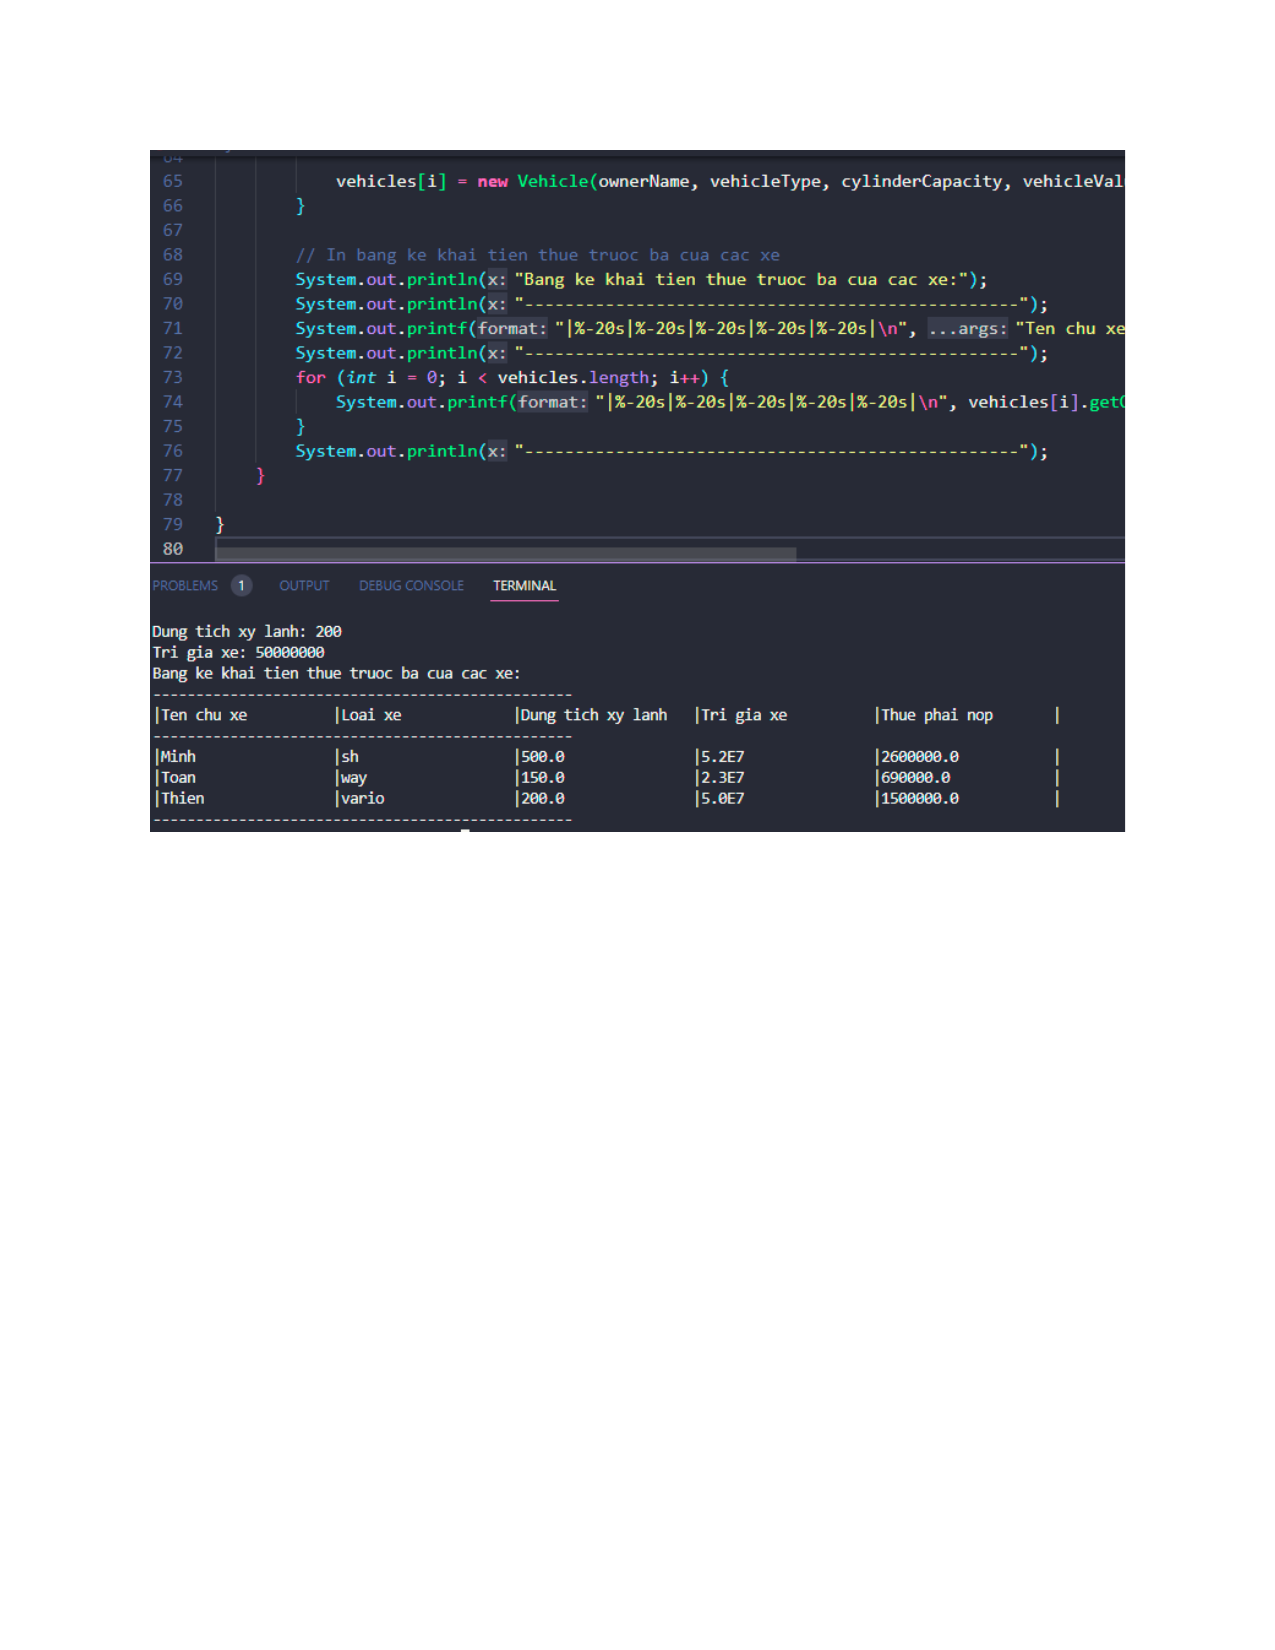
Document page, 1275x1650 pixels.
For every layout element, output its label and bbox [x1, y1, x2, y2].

picture [150, 150, 1125, 832]
